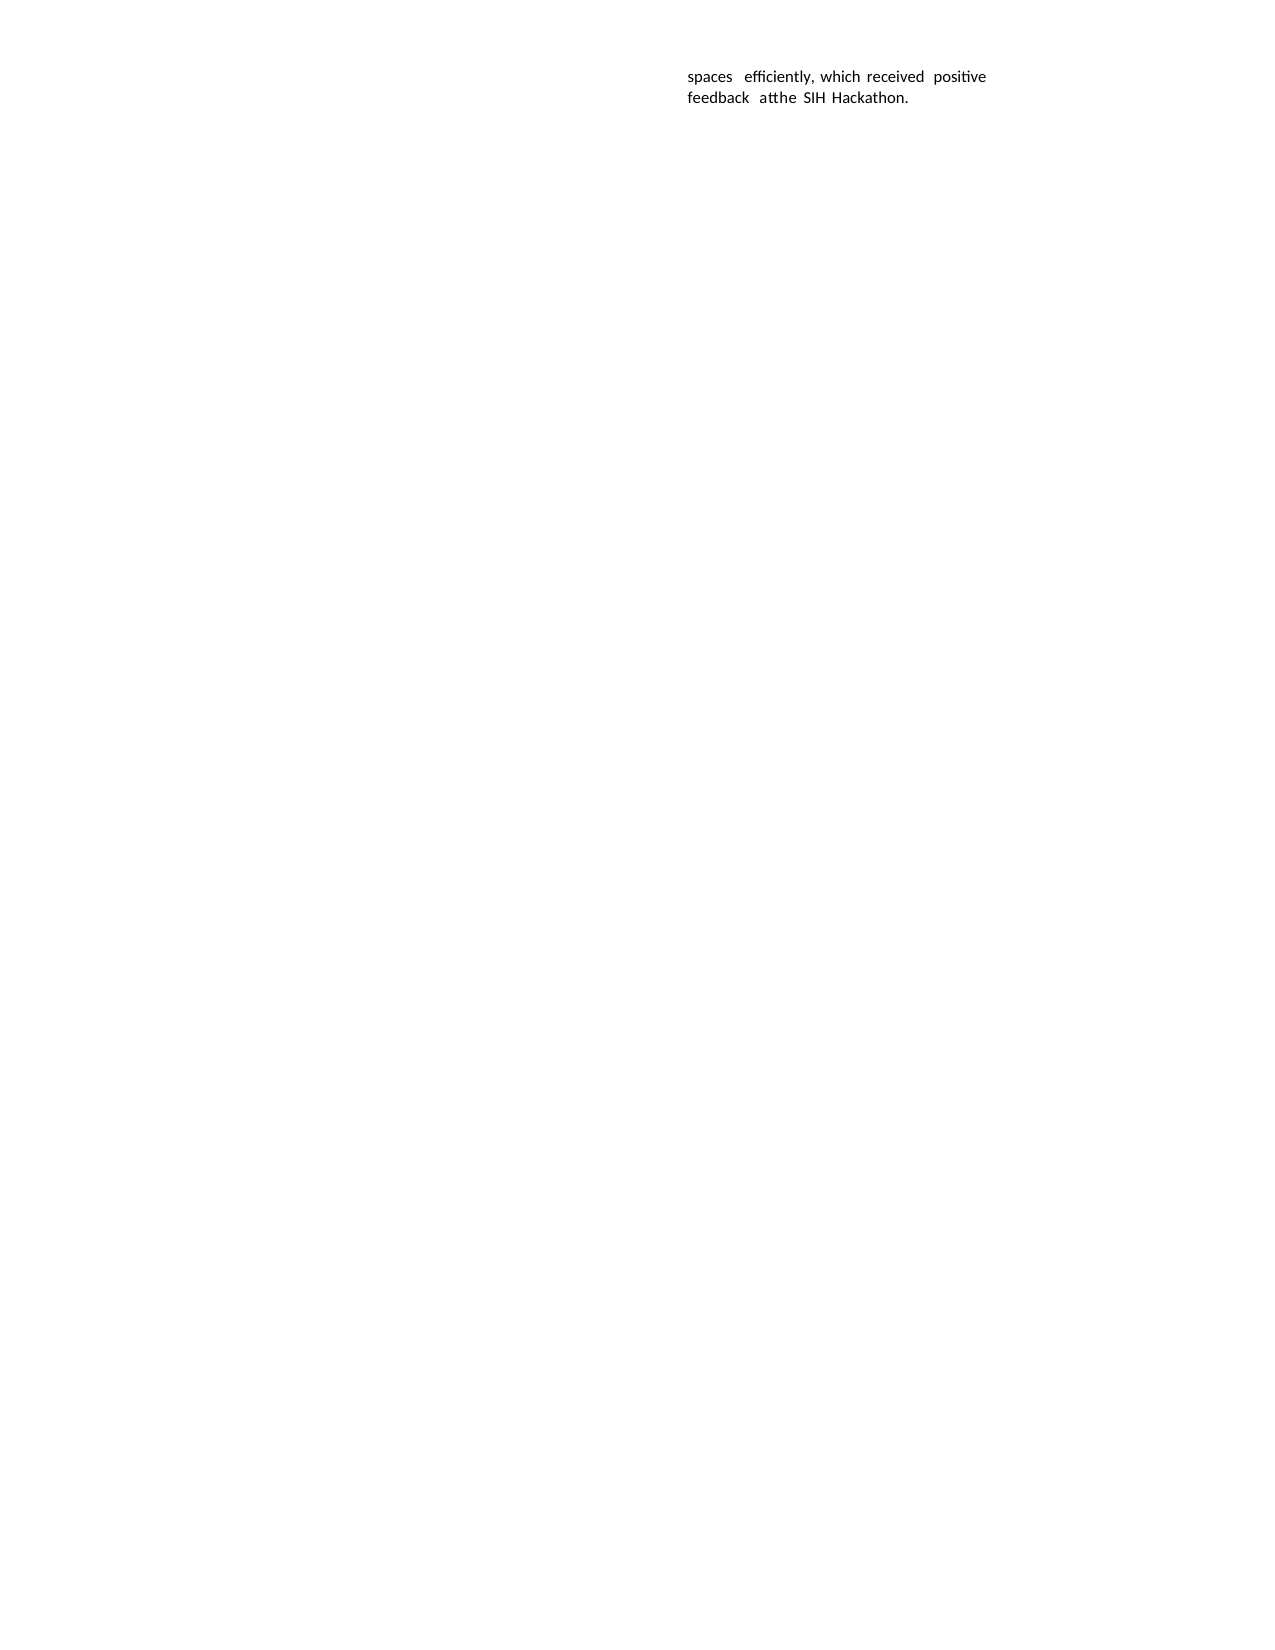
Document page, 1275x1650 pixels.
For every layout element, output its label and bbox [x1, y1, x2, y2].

text [687, 67, 1008, 107]
